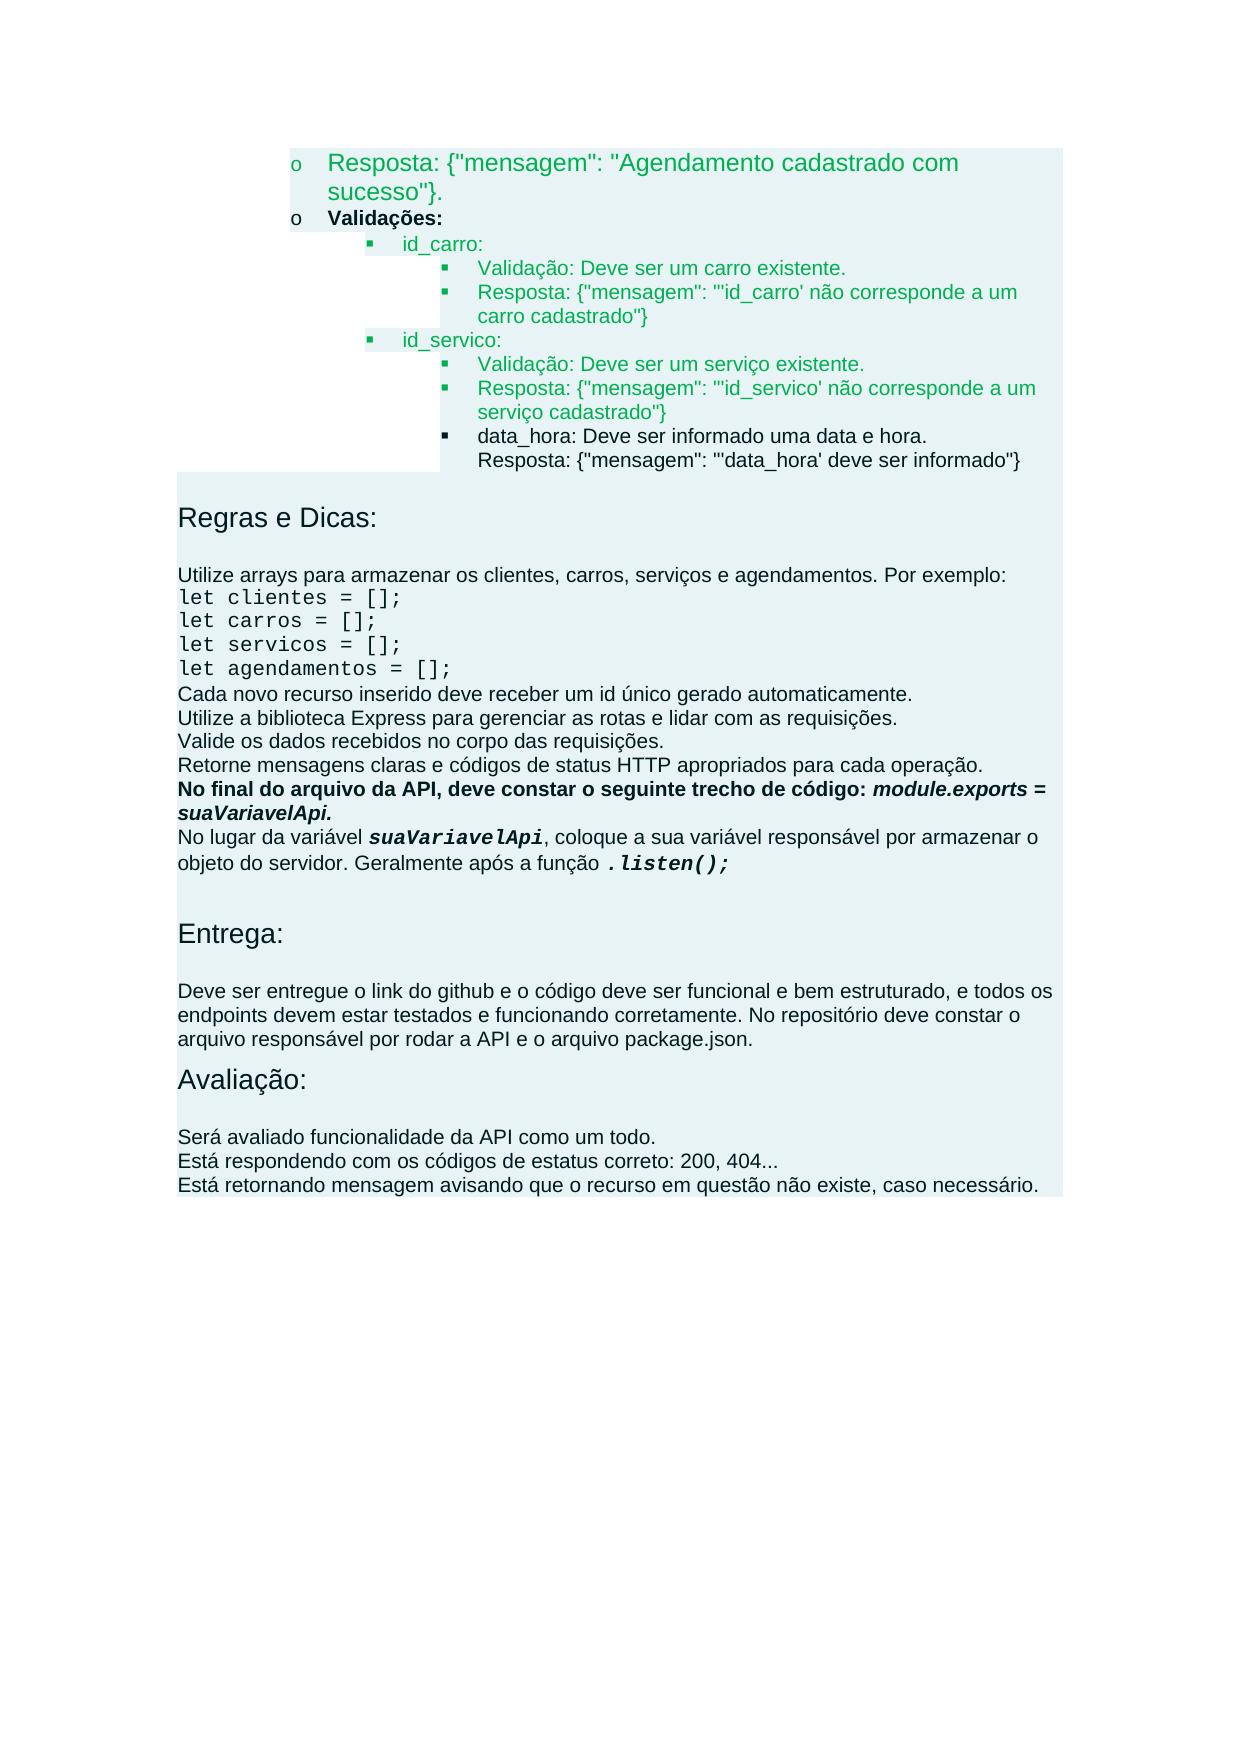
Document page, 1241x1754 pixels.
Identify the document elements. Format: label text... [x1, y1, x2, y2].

list id_servico: [365, 328, 1063, 352]
text Será avaliado funcionalidade da API como um todo. Está respondendo com os códigos de estatus correto: 200, 404... Está retornando mensagem avisando que o recurso em questão não existe, caso necessário. [177, 1125, 1063, 1197]
list Resposta: {"mensagem": "'id_servico' não corresponde a um serviço cadastrado"} [440, 376, 1063, 424]
list Validação: Deve ser um carro existente. [440, 256, 1063, 280]
text Regras e Dicas: [177, 501, 1063, 534]
list data_hora: Deve ser informado uma data e hora. Resposta: {"mensagem": "'data_hora' deve ser informado"} [440, 424, 1063, 472]
text Deve ser entregue o link do github e o código deve ser funcional e bem estruturado, e todos os endpoints devem estar testados e funcionando corretamente. No repositório deve constar o arquivo responsável por rodar a API e o arquivo package.json. [177, 979, 1063, 1051]
text Utilize arrays para armazenar os clientes, carros, serviços e agendamentos. Por exemplo: let clientes = []; let carros = []; let servicos = []; let agendamentos = []; Cada novo recurso inserido deve receber um id único gerado automaticamente. Utilize a biblioteca Express para gerenciar as rotas e lidar com as requisições. Valide os dados recebidos no corpo das requisições. Retorne mensagens claras e códigos de status HTTP apropriados para cada operação. No final do arquivo da API, deve constar o seguinte trecho de código: module.exports = suaVariavelApi. No lugar da variável suaVariavelApi, coloque a sua variável responsável por armazenar o objeto do servidor. Geralmente após a função .listen(); [177, 563, 1063, 905]
list Validação: Deve ser um serviço existente. [440, 352, 1063, 376]
list Resposta: {"mensagem": "Agendamento cadastrado com sucesso"}. [290, 148, 1063, 206]
list Resposta: {"mensagem": "'id_carro' não corresponde a um carro cadastrado"} [440, 280, 1063, 328]
list id_carro: [365, 232, 1063, 256]
list Validações: [290, 206, 1063, 232]
text Avaliação: [177, 1063, 1063, 1096]
text Entrega: [177, 917, 1063, 950]
